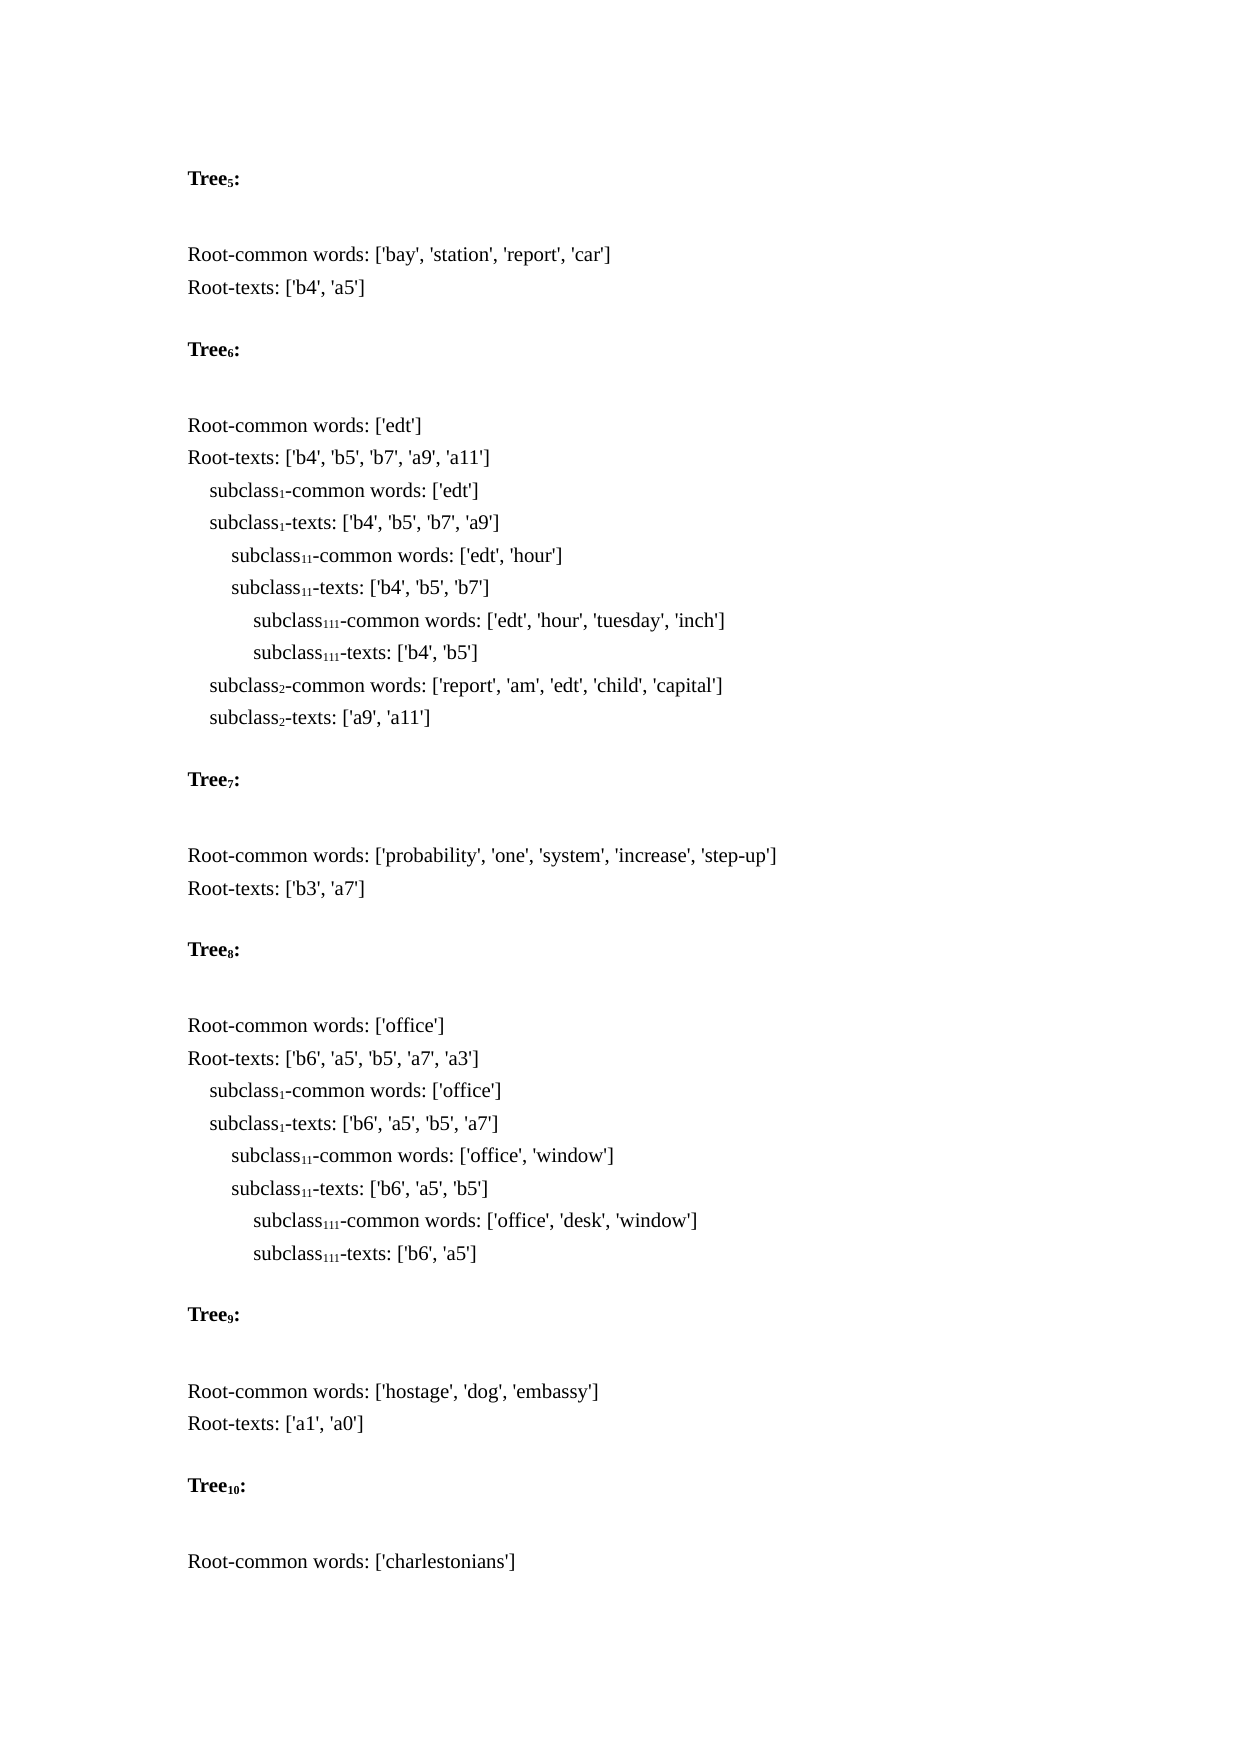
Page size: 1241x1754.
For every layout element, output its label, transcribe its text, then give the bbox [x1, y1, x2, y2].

text Root-texts: ['b4', 'a5'] [187, 271, 1053, 303]
text Root-common words: ['bay', 'station', 'report', 'car'] [187, 238, 1053, 271]
text Root-texts: ['b3', 'a7'] [187, 871, 1053, 904]
text subclass111-common words: ['office', 'desk', 'window'] [253, 1204, 1053, 1237]
subtitle Tree5: [187, 162, 1053, 194]
text subclass11-texts: ['b4', 'b5', 'b7'] [231, 571, 1053, 603]
text subclass111-common words: ['edt', 'hour', 'tuesday', 'inch'] [253, 603, 1053, 636]
text Root-common words: ['charlestonians'] [187, 1545, 1053, 1577]
text Root-texts: ['a1', 'a0'] [187, 1407, 1053, 1439]
text subclass2-common words: ['report', 'am', 'edt', 'child', 'capital'] [209, 668, 1053, 701]
text subclass1-common words: ['edt'] [209, 473, 1053, 506]
subtitle Tree6: [187, 332, 1053, 365]
text Root-common words: ['probability', 'one', 'system', 'increase', 'step-up'] [187, 839, 1053, 871]
text subclass1-common words: ['office'] [209, 1074, 1053, 1107]
text subclass11-texts: ['b6', 'a5', 'b5'] [231, 1172, 1053, 1204]
text subclass11-common words: ['edt', 'hour'] [231, 538, 1053, 571]
text Root-common words: ['edt'] [187, 408, 1053, 441]
text Root-texts: ['b6', 'a5', 'b5', 'a7', 'a3'] [187, 1042, 1053, 1074]
subtitle Tree9: [187, 1298, 1053, 1331]
text Root-common words: ['office'] [187, 1009, 1053, 1042]
text Root-common words: ['hostage', 'dog', 'embassy'] [187, 1374, 1053, 1407]
subtitle Tree10: [187, 1468, 1053, 1501]
text subclass1-texts: ['b4', 'b5', 'b7', 'a9'] [209, 506, 1053, 538]
text subclass1-texts: ['b6', 'a5', 'b5', 'a7'] [209, 1107, 1053, 1139]
text subclass111-texts: ['b4', 'b5'] [253, 636, 1053, 668]
text subclass11-common words: ['office', 'window'] [231, 1139, 1053, 1172]
text Root-texts: ['b4', 'b5', 'b7', 'a9', 'a11'] [187, 441, 1053, 473]
subtitle Tree7: [187, 763, 1053, 795]
subtitle Tree8: [187, 933, 1053, 965]
text subclass111-texts: ['b6', 'a5'] [253, 1237, 1053, 1269]
text subclass2-texts: ['a9', 'a11'] [209, 701, 1053, 733]
